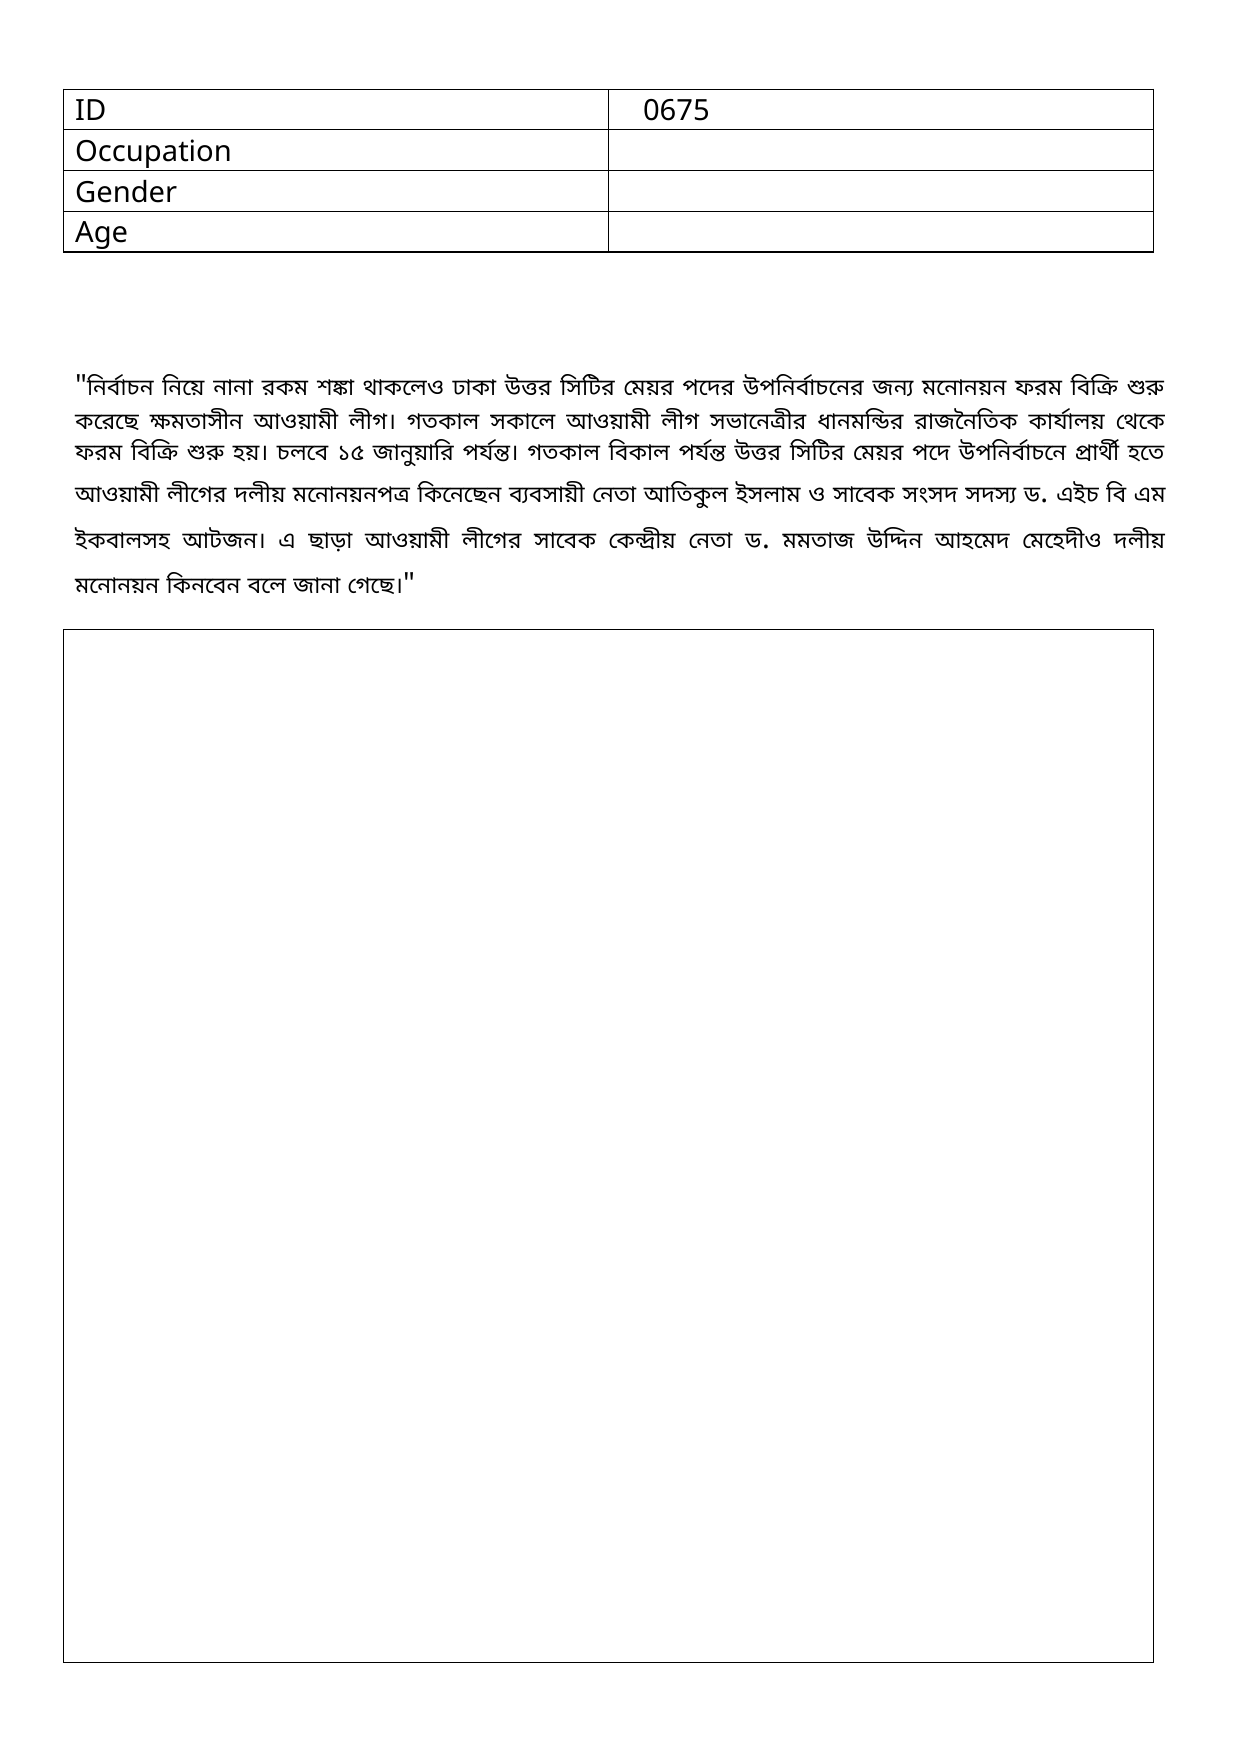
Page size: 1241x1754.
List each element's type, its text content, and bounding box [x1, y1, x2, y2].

table_cell [609, 130, 1153, 170]
text "নির্বাচন নিয়ে নানা রকম শঙ্কা থাকলেও ঢাকা উত্তর সিটির মেয়র পদের উপনির্বাচনের জন্য মনোনয়ন ফরম বিক্রি শুরু করেছে ক্ষমতাসীন আওয়ামী লীগ। গতকাল সকালে আওয়ামী লীগ সভানেত্রীর ধানমন্ডির রাজনৈতিক কার্যালয় থেকে ফরম বিক্রি শুরু হয়। চলবে ১৫ জানুয়ারি পর্যন্ত। গতকাল বিকাল পর্যন্ত উত্তর সিটির মেয়র পদে উপনির্বাচনে প্রার্থী হতে আওয়ামী লীগের দলীয় মনোনয়নপত্র কিনেছেন ব্যবসায়ী নেতা আতিকুল ইসলাম ও সাবেক সংসদ সদস্য ড. এইচ বি এম ইকবালসহ আটজন। এ ছাড়া আওয়ামী লীগের সাবেক কেন্দ্রীয় নেতা ড. মমতাজ উদ্দিন আহমেদ মেহেদীও দলীয় মনোনয়ন কিনবেন বলে জানা গেছে।" [75, 364, 1165, 602]
table_cell [609, 171, 1153, 211]
table_header [64, 630, 1153, 1662]
table_header 0675 [609, 90, 1153, 129]
table_cell [609, 212, 1153, 251]
table_cell Occupation [64, 130, 608, 170]
table_cell Gender [64, 171, 608, 211]
table_cell Age [64, 212, 608, 251]
table_header ID [64, 90, 608, 129]
